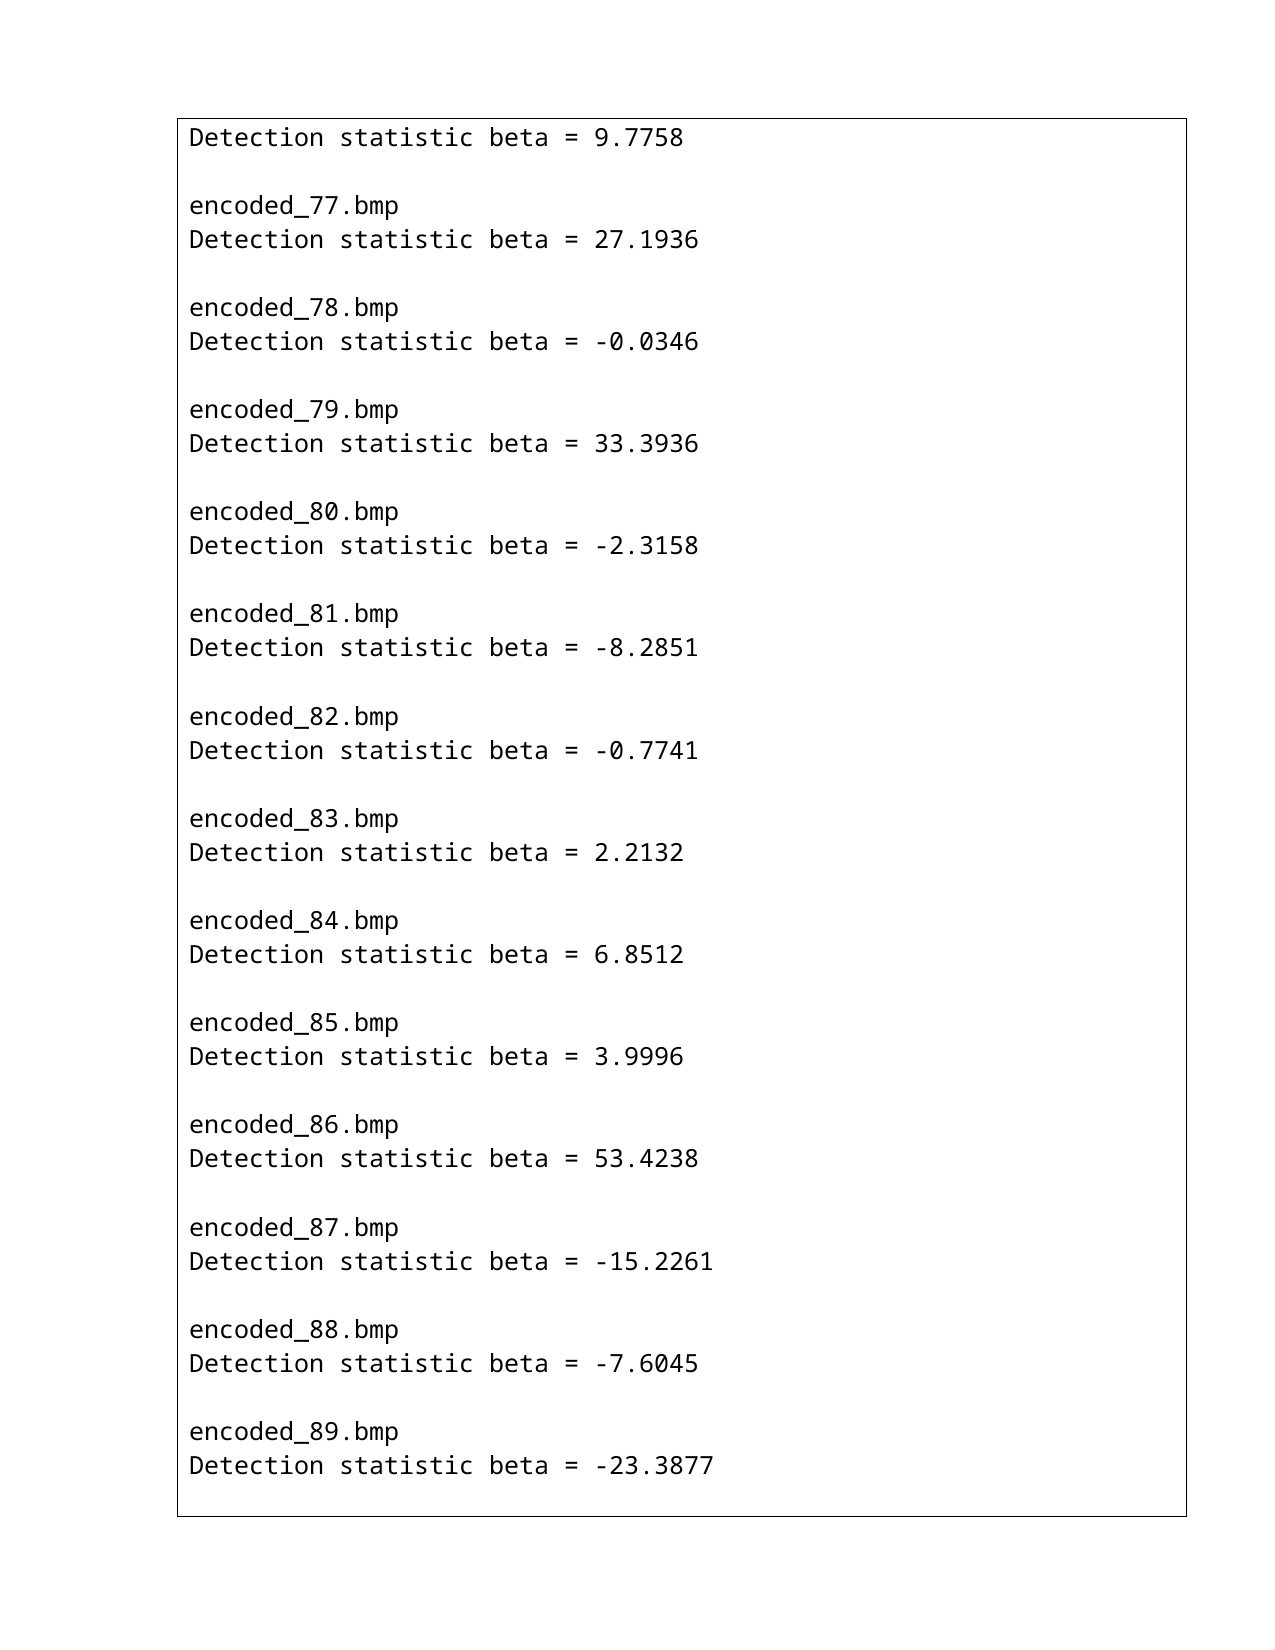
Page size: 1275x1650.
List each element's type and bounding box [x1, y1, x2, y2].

table_header [178, 119, 1186, 1516]
